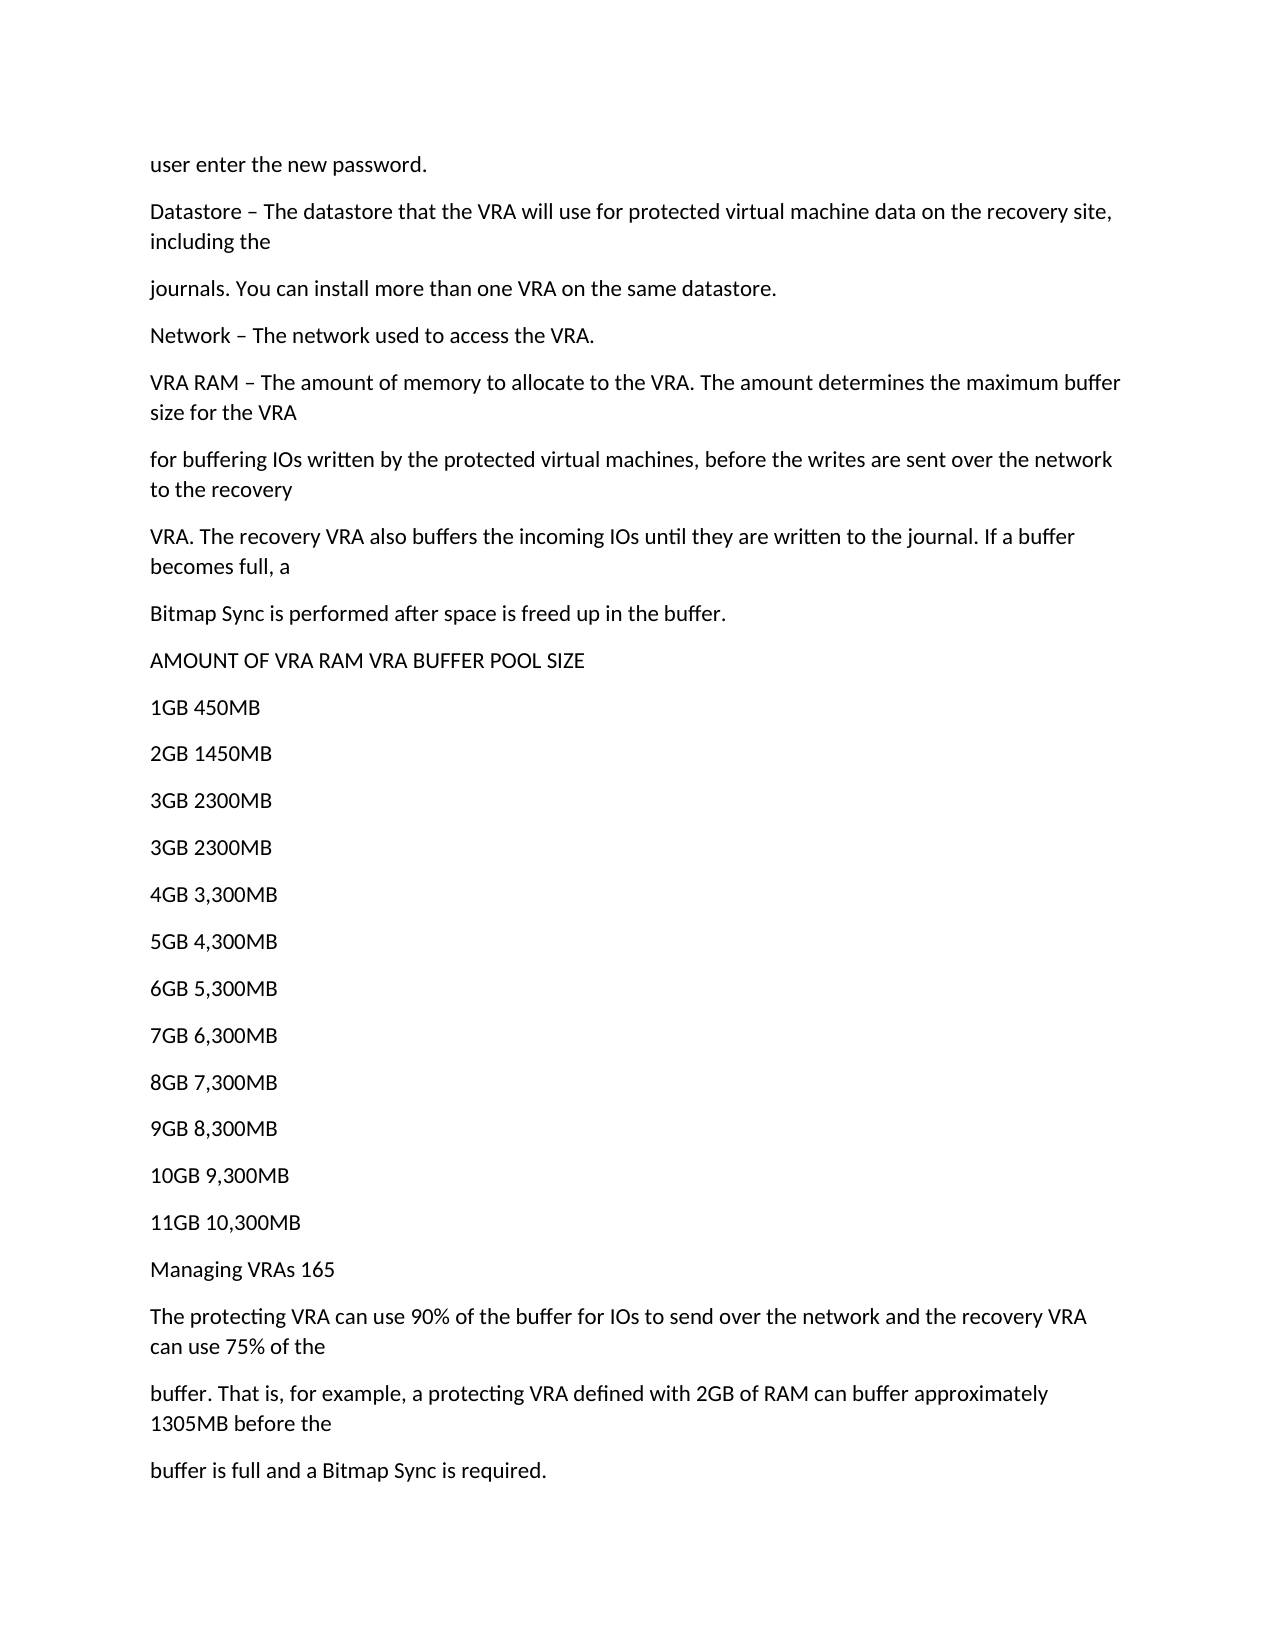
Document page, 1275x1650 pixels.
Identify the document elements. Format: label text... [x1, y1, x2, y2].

text 7GB 6,300MB [150, 1021, 1125, 1049]
text 10GB 9,300MB [150, 1161, 1125, 1189]
text 3GB 2300MB [150, 786, 1125, 814]
text 9GB 8,300MB [150, 1114, 1125, 1143]
text AMOUNT OF VRA RAM VRA BUFFER POOL SIZE [150, 646, 1125, 674]
text 8GB 7,300MB [150, 1068, 1125, 1096]
text Bitmap Sync is performed after space is freed up in the buffer. [150, 599, 1125, 627]
text for buffering IOs written by the protected virtual machines, before the writes are sent over the network to the recovery [150, 445, 1125, 503]
text journals. You can install more than one VRA on the same datastore. [150, 274, 1125, 302]
text Managing VRAs 165 [150, 1255, 1125, 1283]
text 4GB 3,300MB [150, 880, 1125, 908]
text VRA. The recovery VRA also buffers the incoming IOs until they are written to the journal. If a buffer becomes full, a [150, 522, 1125, 580]
text 3GB 2300MB [150, 833, 1125, 861]
text user enter the new password. [150, 150, 1125, 178]
text 1GB 450MB [150, 693, 1125, 721]
text The protecting VRA can use 90% of the buffer for IOs to send over the network and the recovery VRA can use 75% of the [150, 1302, 1125, 1360]
text 11GB 10,300MB [150, 1208, 1125, 1236]
text 6GB 5,300MB [150, 974, 1125, 1002]
text 5GB 4,300MB [150, 927, 1125, 955]
text Datastore – The datastore that the VRA will use for protected virtual machine data on the recovery site, including the [150, 197, 1125, 255]
text buffer. That is, for example, a protecting VRA defined with 2GB of RAM can buffer approximately 1305MB before the [150, 1379, 1125, 1437]
text Network – The network used to access the VRA. [150, 321, 1125, 349]
text 2GB 1450MB [150, 739, 1125, 768]
text VRA RAM – The amount of memory to allocate to the VRA. The amount determines the maximum buffer size for the VRA [150, 368, 1125, 426]
text buffer is full and a Bitmap Sync is required. [150, 1456, 1125, 1484]
